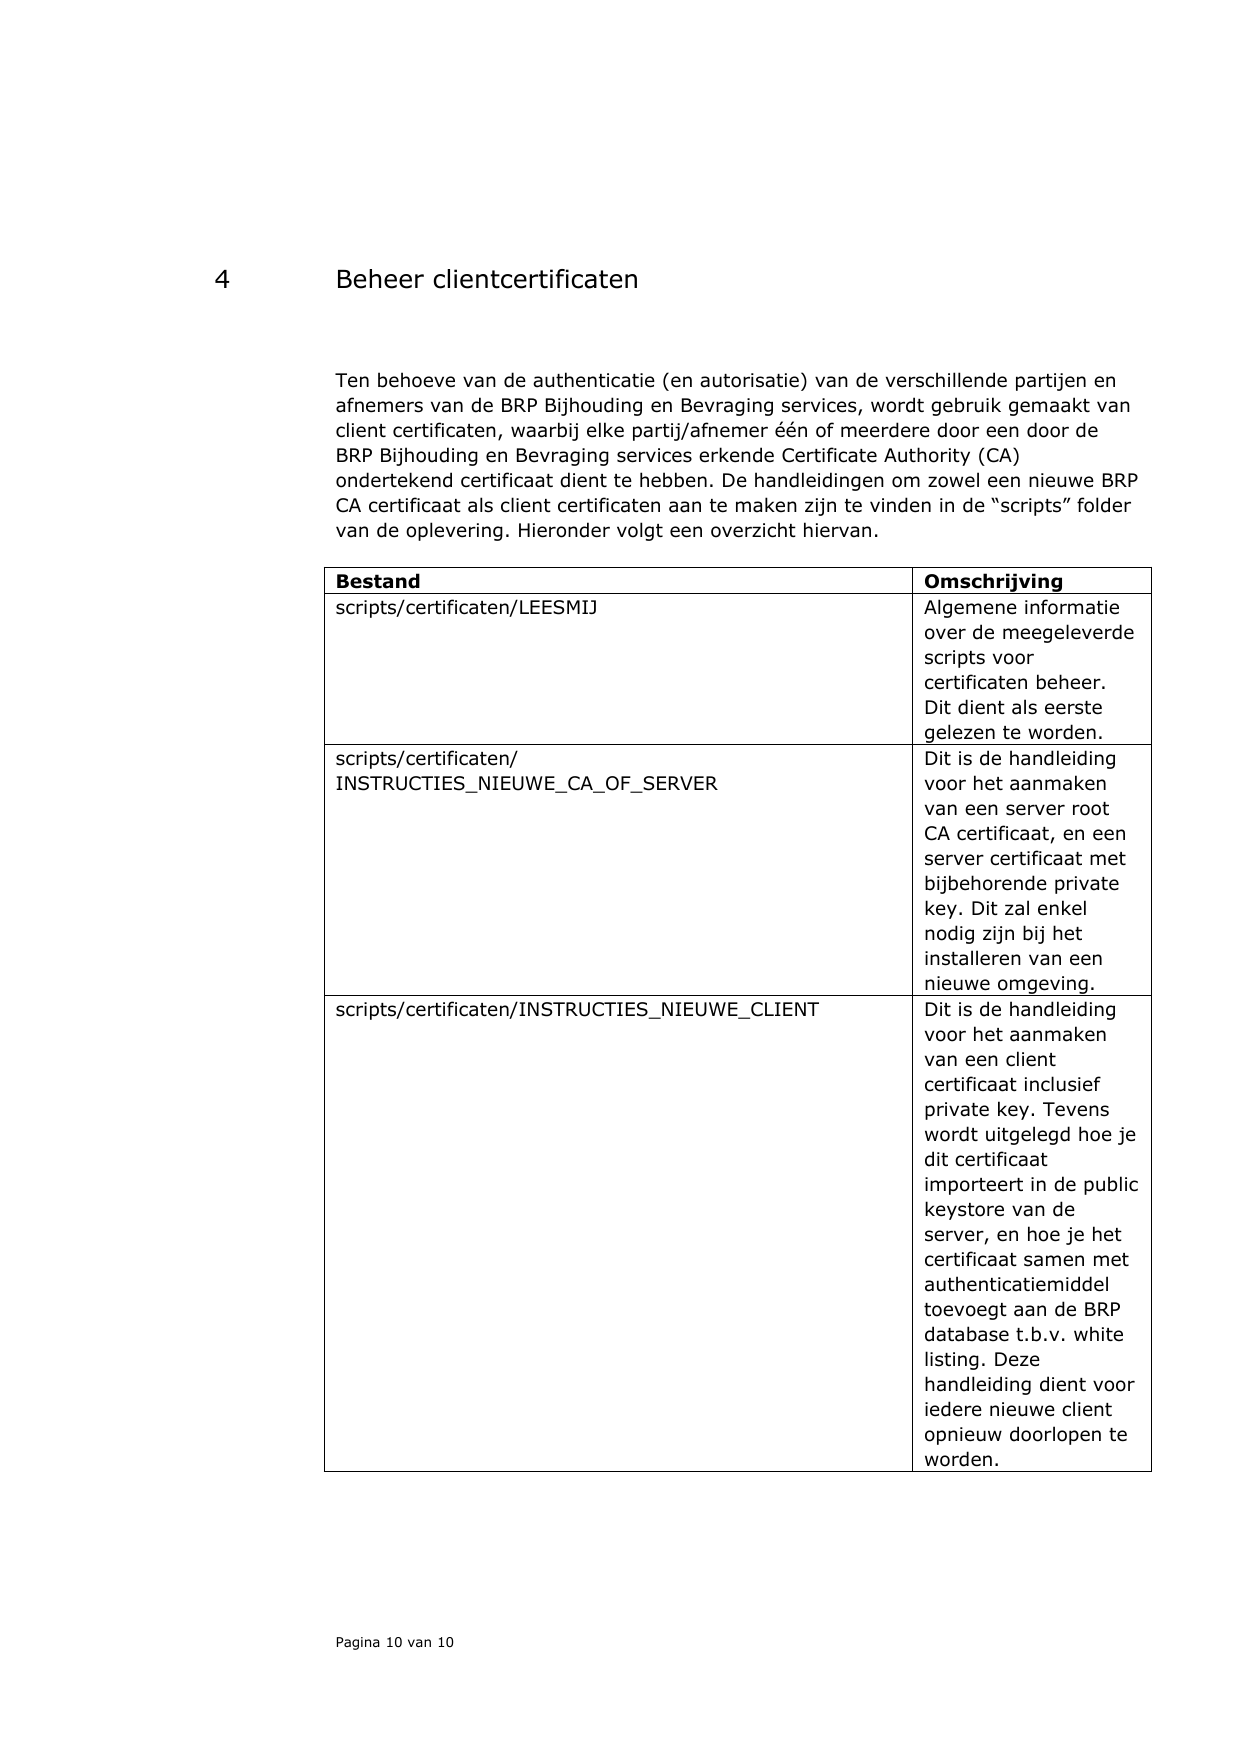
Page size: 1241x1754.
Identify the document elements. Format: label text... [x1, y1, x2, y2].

table_cell scripts/certificaten/INSTRUCTIES_NIEUWE_CLIENT [325, 996, 912, 1471]
table_header Omschrijving [913, 568, 1151, 593]
table_cell Algemene informatie over de meegeleverde scripts voor certificaten beheer. Dit dient als eerste gelezen te worden. [913, 594, 1151, 744]
table_cell Dit is de handleiding voor het aanmaken van een client certificaat inclusief private key. Tevens wordt uitgelegd hoe je dit certificaat importeert in de public keystore van de server, en hoe je het certificaat samen met authenticatiemiddel toevoegt aan de BRP database t.b.v. white listing. Deze handleiding dient voor iedere nieuwe client opnieuw doorlopen te worden. [913, 996, 1151, 1471]
table_cell scripts/certificaten/LEESMIJ [325, 594, 912, 744]
subtitle Beheer clientcertificaten [214, 262, 1140, 294]
table_cell scripts/certificaten/INSTRUCTIES_NIEUWE_CA_OF_SERVER [325, 745, 912, 995]
table_cell Dit is de handleiding voor het aanmaken van een server root CA certificaat, en een server certificaat met bijbehorende private key. Dit zal enkel nodig zijn bij het installeren van een nieuwe omgeving. [913, 745, 1151, 995]
text Ten behoeve van de authenticatie (en autorisatie) van de verschillende partijen en afnemers van de BRP Bijhouding en Bevraging services, wordt gebruik gemaakt van client certificaten, waarbij elke partij/afnemer één of meerdere door een door de BRP Bijhouding en Bevraging services erkende Certificate Authority (CA) ondertekend certificaat dient te hebben. De handleidingen om zowel een nieuwe BRP CA certificaat als client certificaten aan te maken zijn te vinden in de “scripts” folder van de oplevering. Hieronder volgt een overzicht hiervan. [335, 367, 1140, 542]
table_header Bestand [325, 568, 912, 593]
